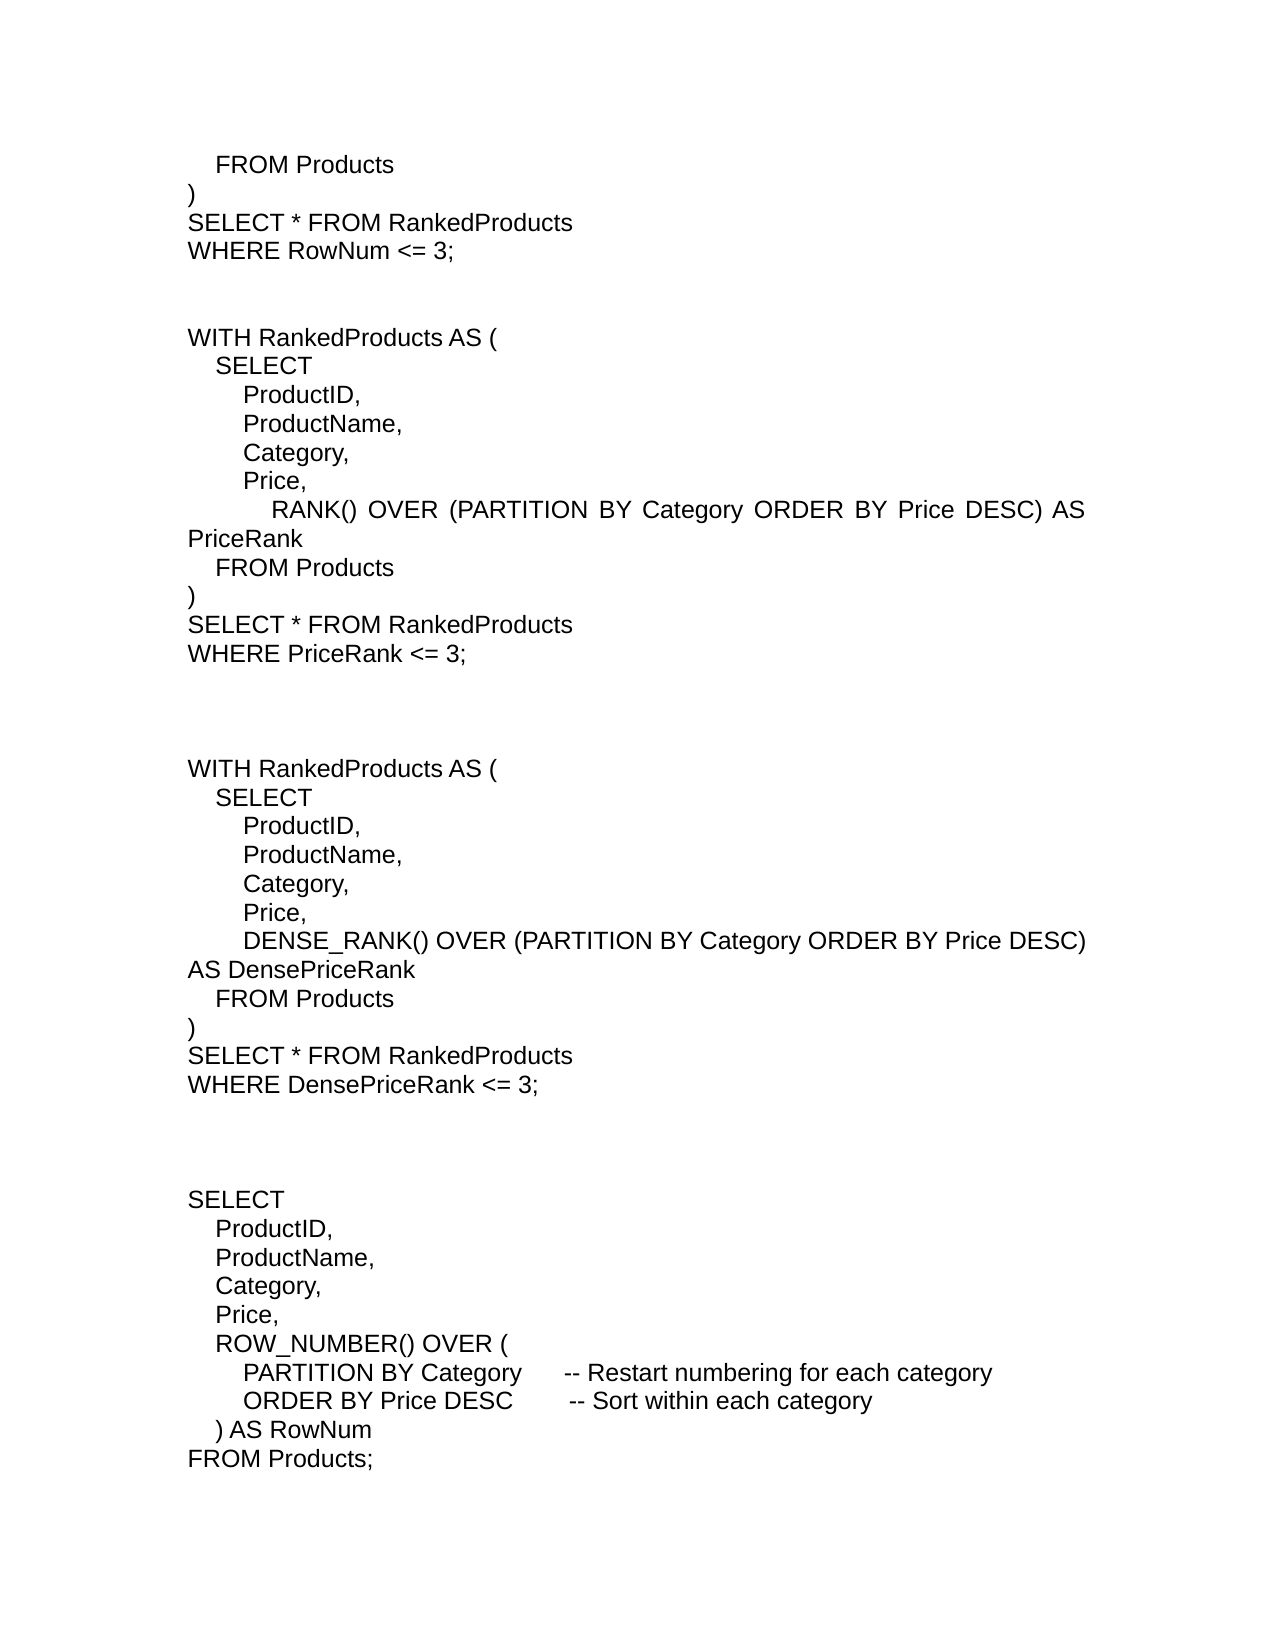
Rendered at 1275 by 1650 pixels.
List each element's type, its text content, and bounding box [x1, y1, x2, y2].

text DENSE_RANK() OVER (PARTITION BY Category ORDER BY Price DESC) AS DensePriceRank [187, 926, 1087, 984]
text ProductName, [187, 1242, 1087, 1271]
text ) [187, 1012, 1087, 1041]
text Price, [187, 466, 1087, 495]
text ProductID, [187, 811, 1087, 840]
text Price, [187, 1300, 1087, 1329]
text PARTITION BY Category -- Restart numbering for each category [187, 1357, 1087, 1386]
text FROM Products [187, 150, 1087, 179]
text Category, [187, 869, 1087, 897]
text ProductID, [187, 380, 1087, 409]
text WHERE RowNum <= 3; [187, 236, 1087, 265]
text WHERE PriceRank <= 3; [187, 639, 1087, 667]
text Category, [187, 1271, 1087, 1300]
text ) AS RowNum [187, 1415, 1087, 1444]
text ProductID, [187, 1214, 1087, 1242]
text Price, [187, 897, 1087, 926]
text ) [187, 581, 1087, 610]
text RANK() OVER (PARTITION BY Category ORDER BY Price DESC) AS PriceRank [187, 495, 1087, 552]
text SELECT [187, 351, 1087, 380]
text WHERE DensePriceRank <= 3; [187, 1070, 1087, 1099]
text ROW_NUMBER() OVER ( [187, 1329, 1087, 1357]
text SELECT * FROM RankedProducts [187, 1041, 1087, 1070]
text FROM Products [187, 552, 1087, 581]
text WITH RankedProducts AS ( [187, 322, 1087, 351]
text FROM Products; [187, 1444, 1087, 1472]
text SELECT * FROM RankedProducts [187, 207, 1087, 236]
text ) [187, 179, 1087, 207]
text ProductName, [187, 409, 1087, 437]
text Category, [187, 437, 1087, 466]
text ProductName, [187, 840, 1087, 869]
text FROM Products [187, 984, 1087, 1012]
text SELECT [187, 782, 1087, 811]
text WITH RankedProducts AS ( [187, 754, 1087, 782]
text SELECT [187, 1185, 1087, 1214]
text SELECT * FROM RankedProducts [187, 610, 1087, 639]
text ORDER BY Price DESC -- Sort within each category [187, 1386, 1087, 1415]
